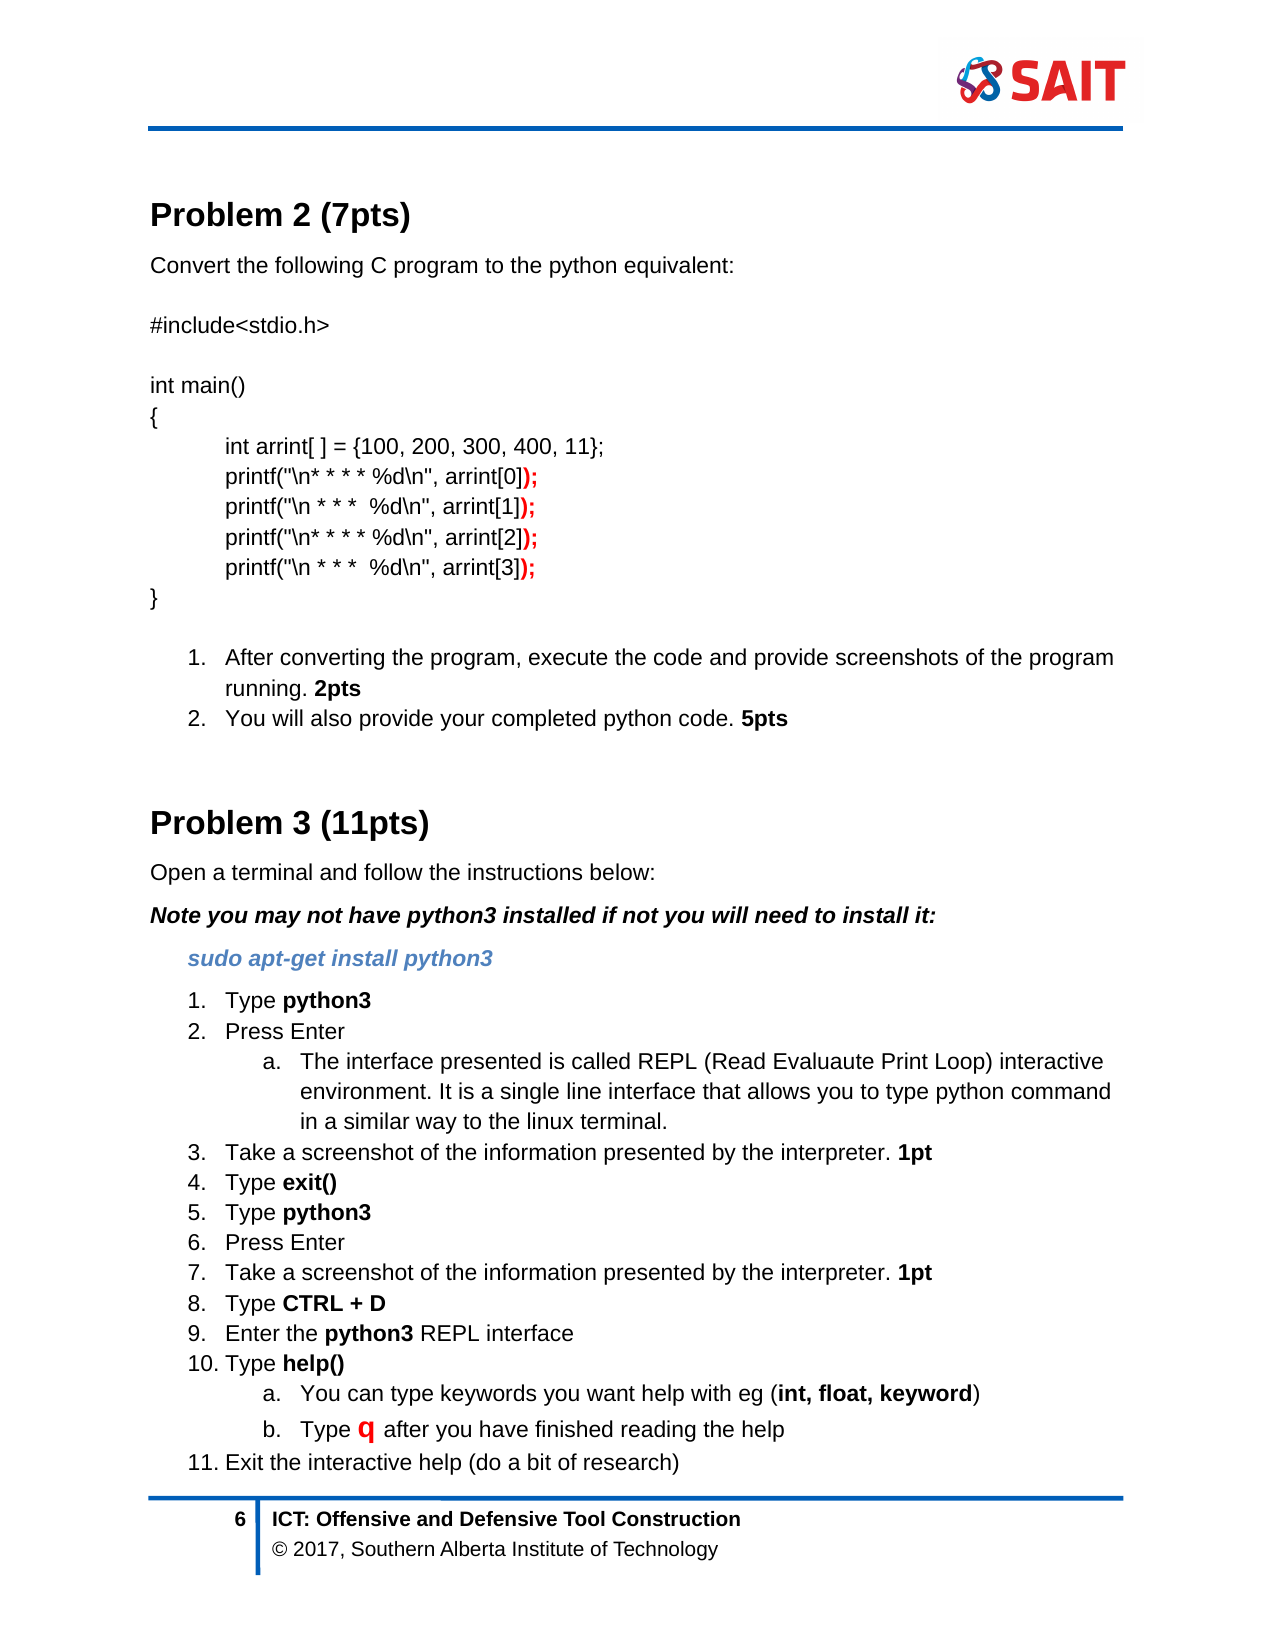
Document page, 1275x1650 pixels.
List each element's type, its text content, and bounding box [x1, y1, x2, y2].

text int arrint[ ] = {100, 200, 300, 400, 11}; [150, 433, 1125, 459]
list Type help() [187, 1350, 1125, 1376]
text int main() [150, 372, 1125, 399]
list After converting the program, execute the code and provide screenshots of the program running. 2pts [187, 644, 1125, 701]
text { [150, 403, 1125, 429]
subtitle Problem 2 (7pts) [150, 195, 1125, 233]
list Type CTRL + D [187, 1289, 1125, 1316]
list Press Enter [187, 1018, 1125, 1044]
list Type python3 [187, 1199, 1125, 1225]
text } [150, 584, 1125, 610]
list You can type keywords you want help with eg (int, float, keyword) [262, 1380, 1125, 1407]
list Type python3 [187, 987, 1125, 1014]
list Type exit() [187, 1169, 1125, 1195]
list Enter the python3 REPL interface [187, 1320, 1125, 1346]
list Take a screenshot of the information presented by the interpreter. 1pt [187, 1259, 1125, 1286]
list Press Enter [187, 1229, 1125, 1256]
list Take a screenshot of the information presented by the interpreter. 1pt [187, 1138, 1125, 1165]
text #include<stdio.h> [150, 312, 1125, 338]
text sudo apt-get install python3 [150, 945, 1125, 971]
text printf("\n* * * * %d\n", arrint[2]); [150, 523, 1125, 550]
text printf("\n * * * %d\n", arrint[3]); [150, 554, 1125, 580]
text Open a terminal and follow the instructions below: [150, 859, 1125, 886]
text printf("\n* * * * %d\n", arrint[0]); [150, 463, 1125, 489]
text Convert the following C program to the python equivalent: [150, 252, 1125, 278]
text Note you may not have python3 installed if not you will need to install it: [150, 902, 1125, 928]
text printf("\n * * * %d\n", arrint[1]); [150, 493, 1125, 520]
list Type q after you have finished reading the help [262, 1410, 1125, 1444]
list Exit the interactive help (do a bit of research) [187, 1449, 1125, 1475]
picture [937, 37, 1145, 123]
list The interface presented is called REPL (Read Evaluaute Print Loop) interactive environment. It is a single line interface that allows you to type python command in a similar way to the linux terminal. [262, 1048, 1125, 1135]
subtitle Problem 3 (11pts) [150, 803, 1125, 841]
list You will also provide your completed python code. 5pts [187, 705, 1125, 731]
